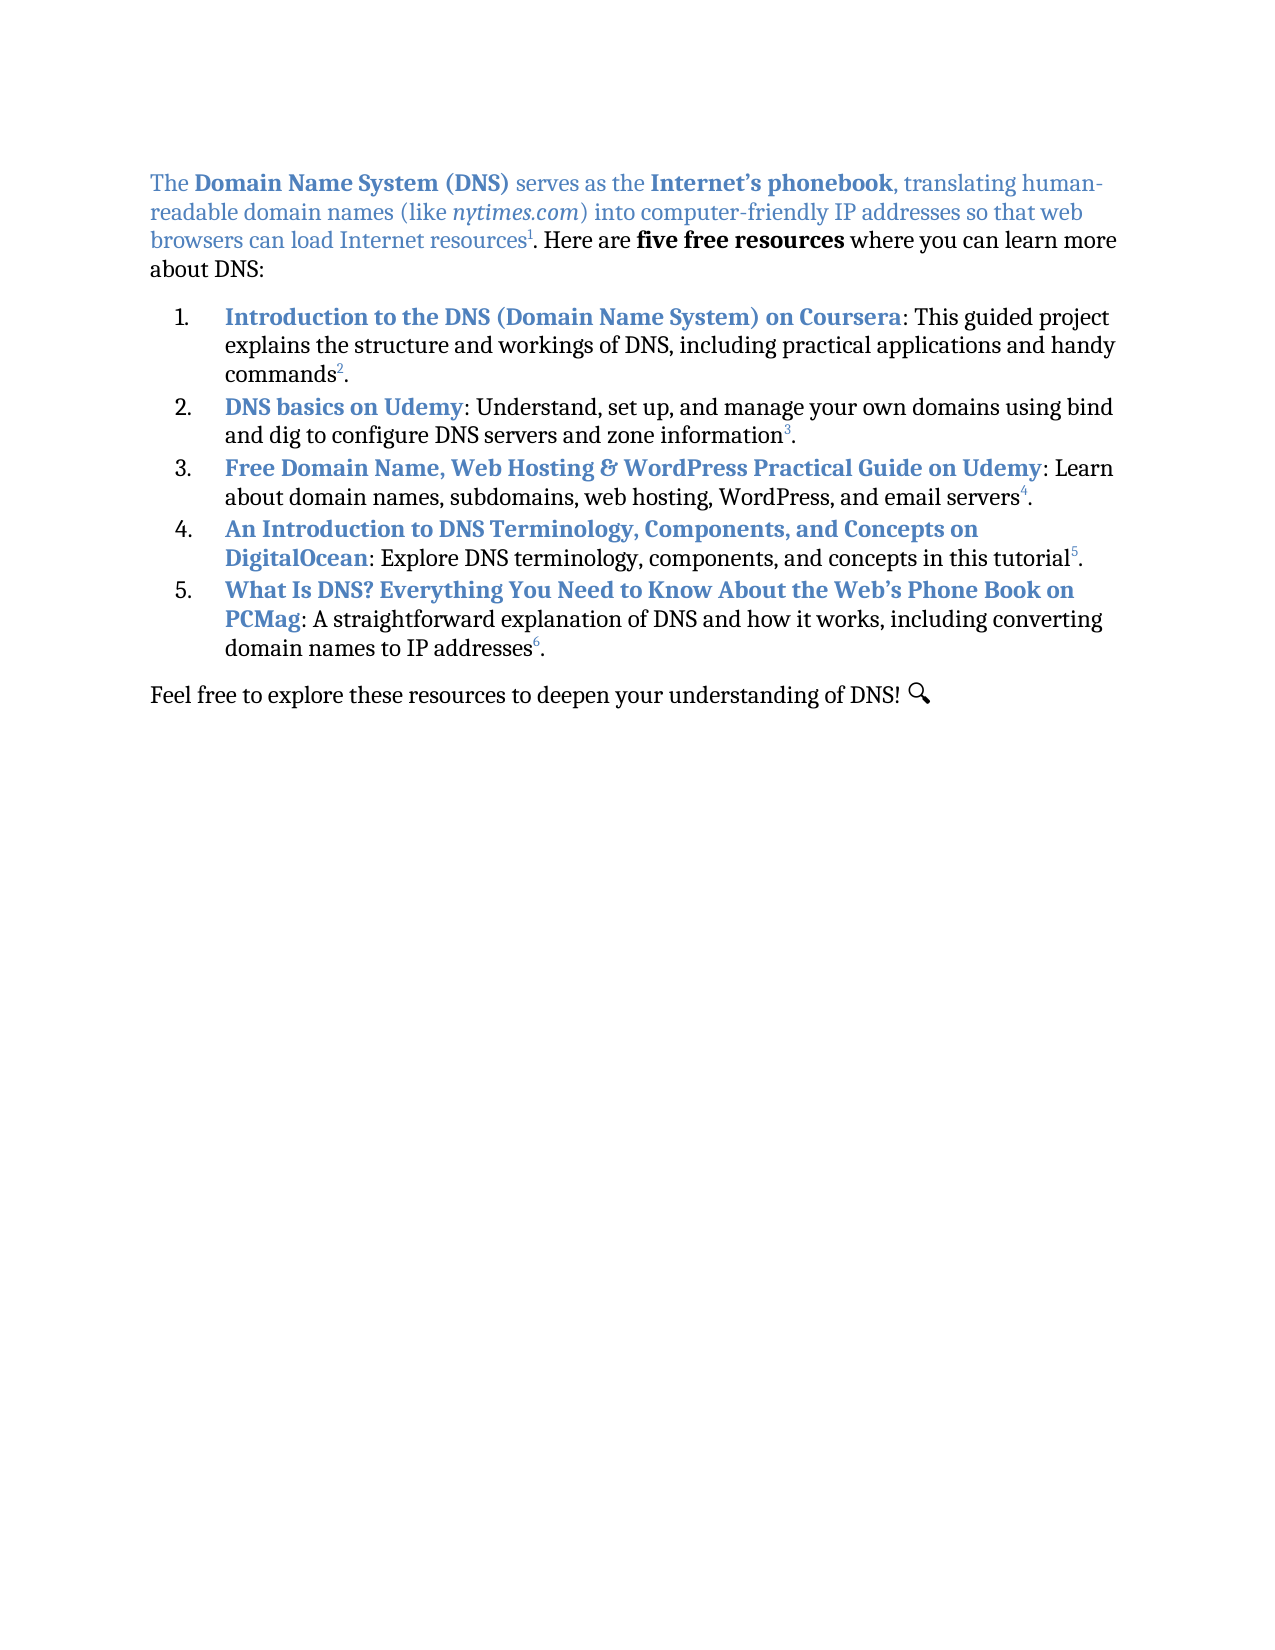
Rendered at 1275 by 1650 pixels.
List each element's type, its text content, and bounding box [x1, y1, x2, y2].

list An Introduction to DNS Terminology, Components, and Concepts on DigitalOcean: Explore DNS terminology, components, and concepts in this tutorial5. [175, 515, 1125, 572]
list DNS basics on Udemy: Understand, set up, and manage your own domains using bind and dig to configure DNS servers and zone information3. [175, 392, 1125, 450]
text Feel free to explore these resources to deepen your understanding of DNS! 🌐🔍 [150, 681, 1125, 710]
text The Domain Name System (DNS) serves as the Internet’s phonebook, translating human-readable domain names (like nytimes.com) into computer-friendly IP addresses so that web browsers can load Internet resources1. Here are five free resources where you can learn more about DNS: [150, 169, 1125, 284]
list What Is DNS? Everything You Need to Know About the Web’s Phone Book on PCMag: A straightforward explanation of DNS and how it works, including converting domain names to IP addresses6. [175, 576, 1125, 662]
list Introduction to the DNS (Domain Name System) on Coursera: This guided project explains the structure and workings of DNS, including practical applications and handy commands2. [175, 302, 1125, 389]
list Free Domain Name, Web Hosting & WordPress Practical Guide on Udemy: Learn about domain names, subdomains, web hosting, WordPress, and email servers4. [175, 454, 1125, 511]
